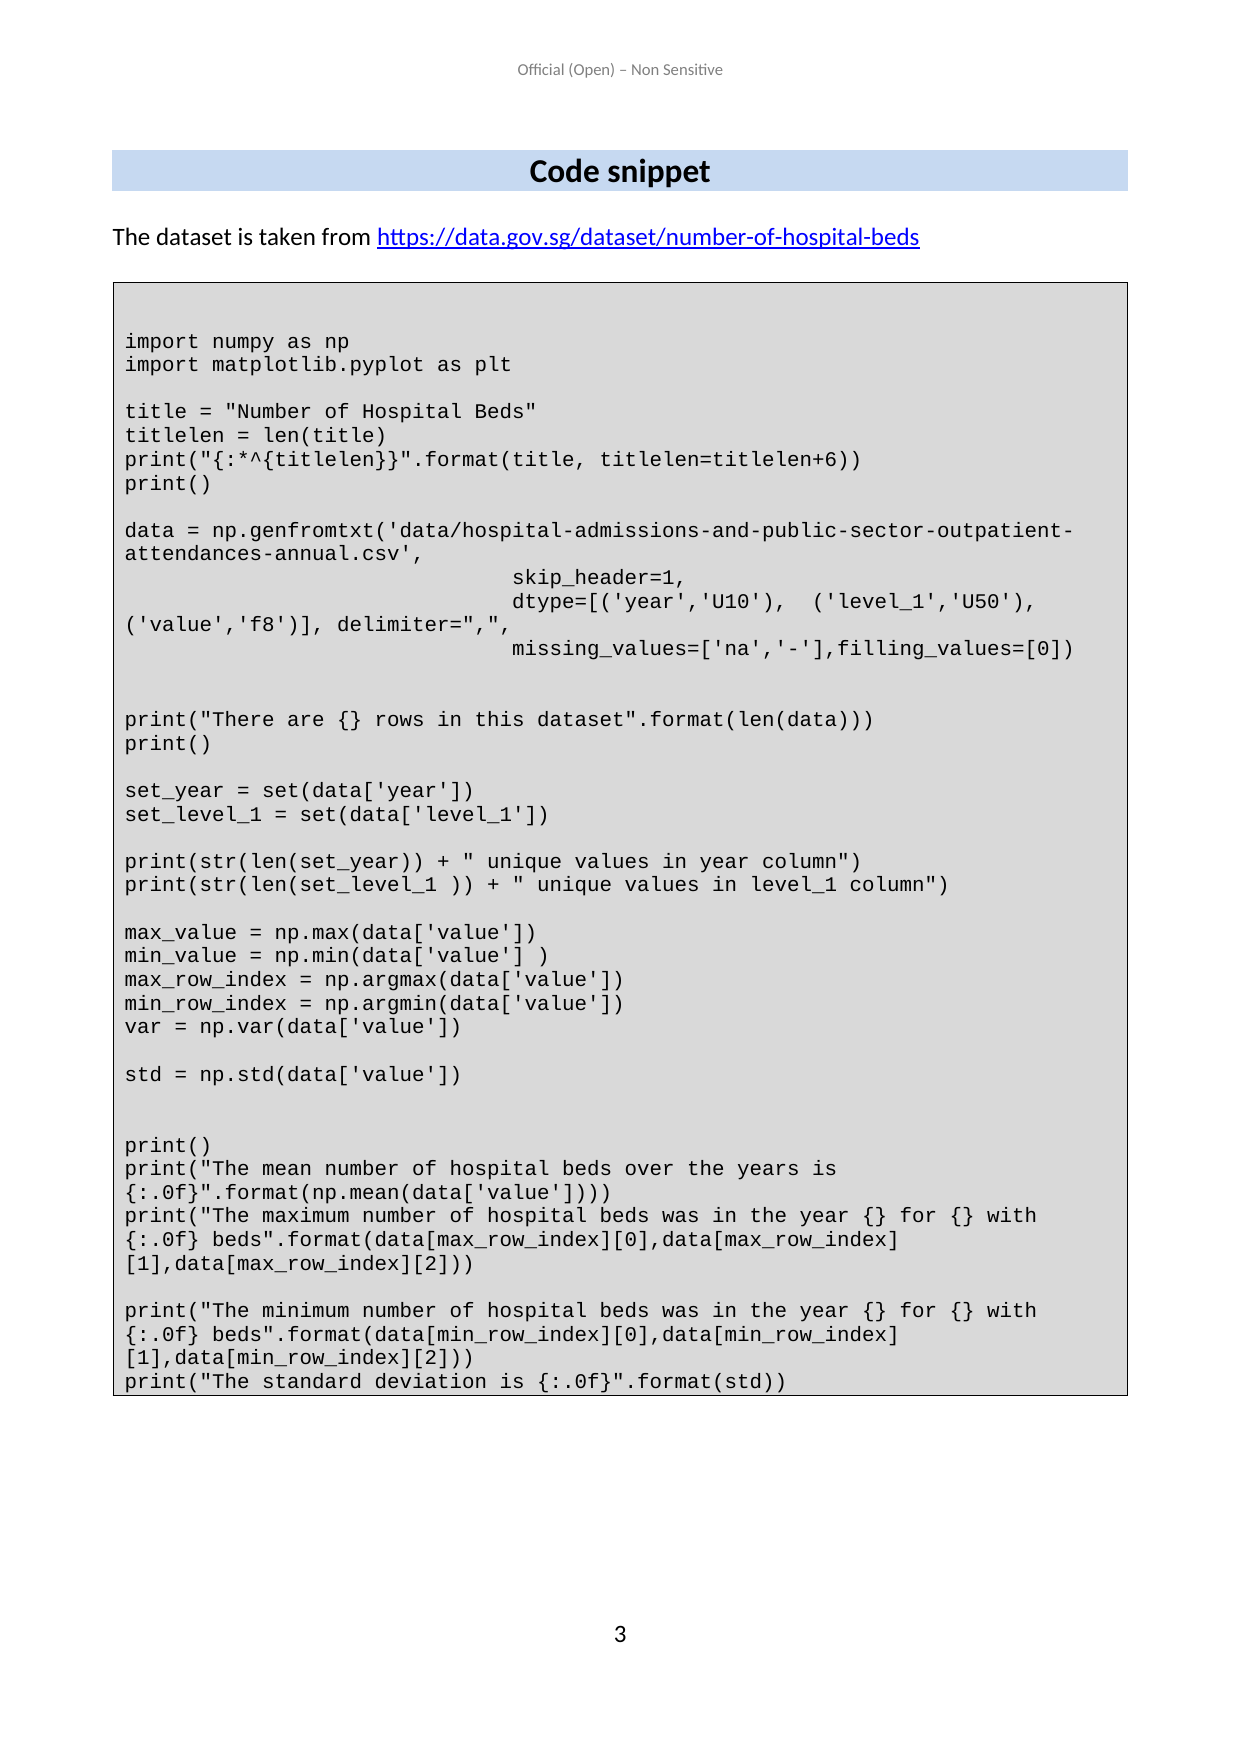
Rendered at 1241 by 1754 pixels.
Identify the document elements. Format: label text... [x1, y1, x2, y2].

subtitle Code snippet [112, 150, 1128, 191]
text The dataset is taken from https://data.gov.sg/dataset/number-of-hospital-beds [112, 221, 1128, 252]
table_header import numpy as np import matplotlib.pyplot as plt title = "Number of Hospital Beds" titlelen = len(title) print("{:*^{titlelen}}".format(title, titlelen=titlelen+6)) print() data = np.genfromtxt('data/hospital-admissions-and-public-sector-outpatient-attendances-annual.csv', skip_header=1, dtype=[('year','U10'), ('level_1','U50'),('value','f8')], delimiter=",", missing_values=['na','-'],filling_values=[0]) print("There are {} rows in this dataset".format(len(data))) print() set_year = set(data['year']) set_level_1 = set(data['level_1']) print(str(len(set_year)) + " unique values in year column") print(str(len(set_level_1 )) + " unique values in level_1 column") max_value = np.max(data['value']) min_value = np.min(data['value'] ) max_row_index = np.argmax(data['value']) min_row_index = np.argmin(data['value']) var = np.var(data['value']) std = np.std(data['value']) print() print("The mean number of hospital beds over the years is {:.0f}".format(np.mean(data['value']))) print("The maximum number of hospital beds was in the year {} for {} with {:.0f} beds".format(data[max_row_index][0],data[max_row_index][1],data[max_row_index][2])) print("The minimum number of hospital beds was in the year {} for {} with {:.0f} beds".format(data[min_row_index][0],data[min_row_index][1],data[min_row_index][2])) print("The standard deviation is {:.0f}".format(std)) [114, 283, 1127, 1395]
